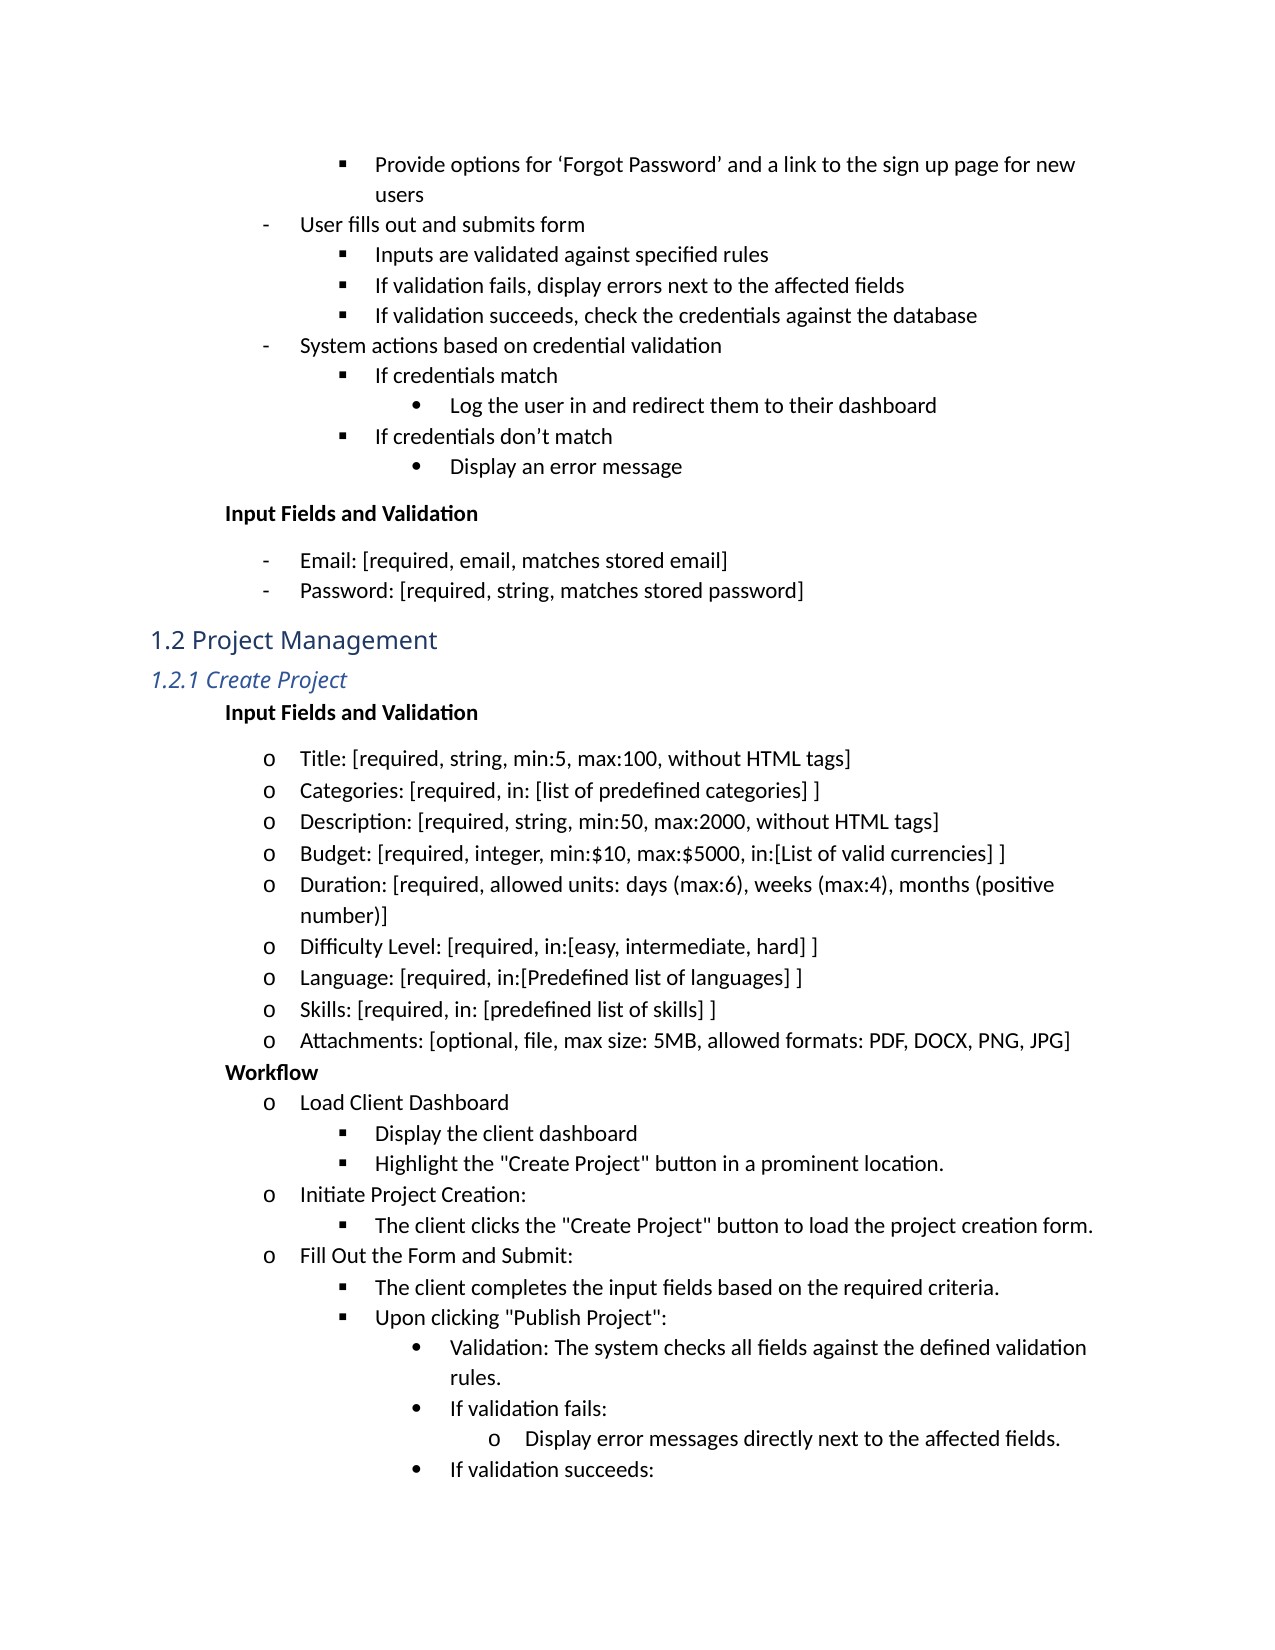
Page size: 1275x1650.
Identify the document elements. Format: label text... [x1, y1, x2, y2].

subtitle 1.2.1 Create Project [150, 664, 1125, 695]
list Skills: [required, in: [predefined list of skills] ] [262, 995, 1125, 1024]
list Display error messages directly next to the affected fields. [487, 1424, 1125, 1453]
list Provide options for ‘Forgot Password’ and a link to the sign up page for new users [337, 150, 1125, 208]
list The client completes the input fields based on the required criteria. [337, 1273, 1125, 1301]
list Password: [required, string, matches stored password] [262, 576, 1125, 604]
subtitle 1.2 Project Management [150, 623, 1125, 657]
list If validation succeeds, check the credentials against the database [337, 301, 1125, 329]
list If credentials don’t match [337, 422, 1125, 450]
list If validation fails, display errors next to the affected fields [337, 271, 1125, 299]
list Description: [required, string, min:50, max:2000, without HTML tags] [262, 807, 1125, 837]
list System actions based on credential validation [262, 331, 1125, 359]
list Display the client dashboard [337, 1119, 1125, 1147]
list Upon clicking "Publish Project": [337, 1303, 1125, 1331]
list Title: [required, string, min:5, max:100, without HTML tags] [262, 744, 1125, 774]
list The client clicks the "Create Project" button to load the project creation form. [337, 1211, 1125, 1239]
list Duration: [required, allowed units: days (max:6), weeks (max:4), months (positive number)] [262, 870, 1125, 930]
text Input Fields and Validation [150, 698, 1125, 726]
list Difficulty Level: [required, in:[easy, intermediate, hard] ] [262, 932, 1125, 961]
list If validation fails: [412, 1394, 1125, 1422]
list Attachments: [optional, file, max size: 5MB, allowed formats: PDF, DOCX, PNG, JPG] [262, 1026, 1125, 1055]
list Email: [required, email, matches stored email] [262, 546, 1125, 574]
list If validation succeeds: [412, 1455, 1125, 1483]
list Budget: [required, integer, min:$10, max:$5000, in:[List of valid currencies] ] [262, 839, 1125, 868]
list Language: [required, in:[Predefined list of languages] ] [262, 963, 1125, 992]
list Validation: The system checks all fields against the defined validation rules. [412, 1333, 1125, 1392]
list Load Client Dashboard [262, 1088, 1125, 1117]
list Inputs are validated against specified rules [337, 241, 1125, 269]
list User fills out and submits form [262, 210, 1125, 238]
list Display an error message [412, 452, 1125, 480]
list Log the user in and redirect them to their dashboard [412, 392, 1125, 420]
list Highlight the "Create Project" button in a prominent location. [337, 1149, 1125, 1178]
list Initiate Project Creation: [262, 1180, 1125, 1209]
list Categories: [required, in: [list of predefined categories] ] [262, 776, 1125, 805]
list Fill Out the Form and Submit: [262, 1241, 1125, 1271]
text Input Fields and Validation [150, 499, 1125, 527]
list Workflow [225, 1058, 1125, 1086]
list If credentials match [337, 361, 1125, 389]
